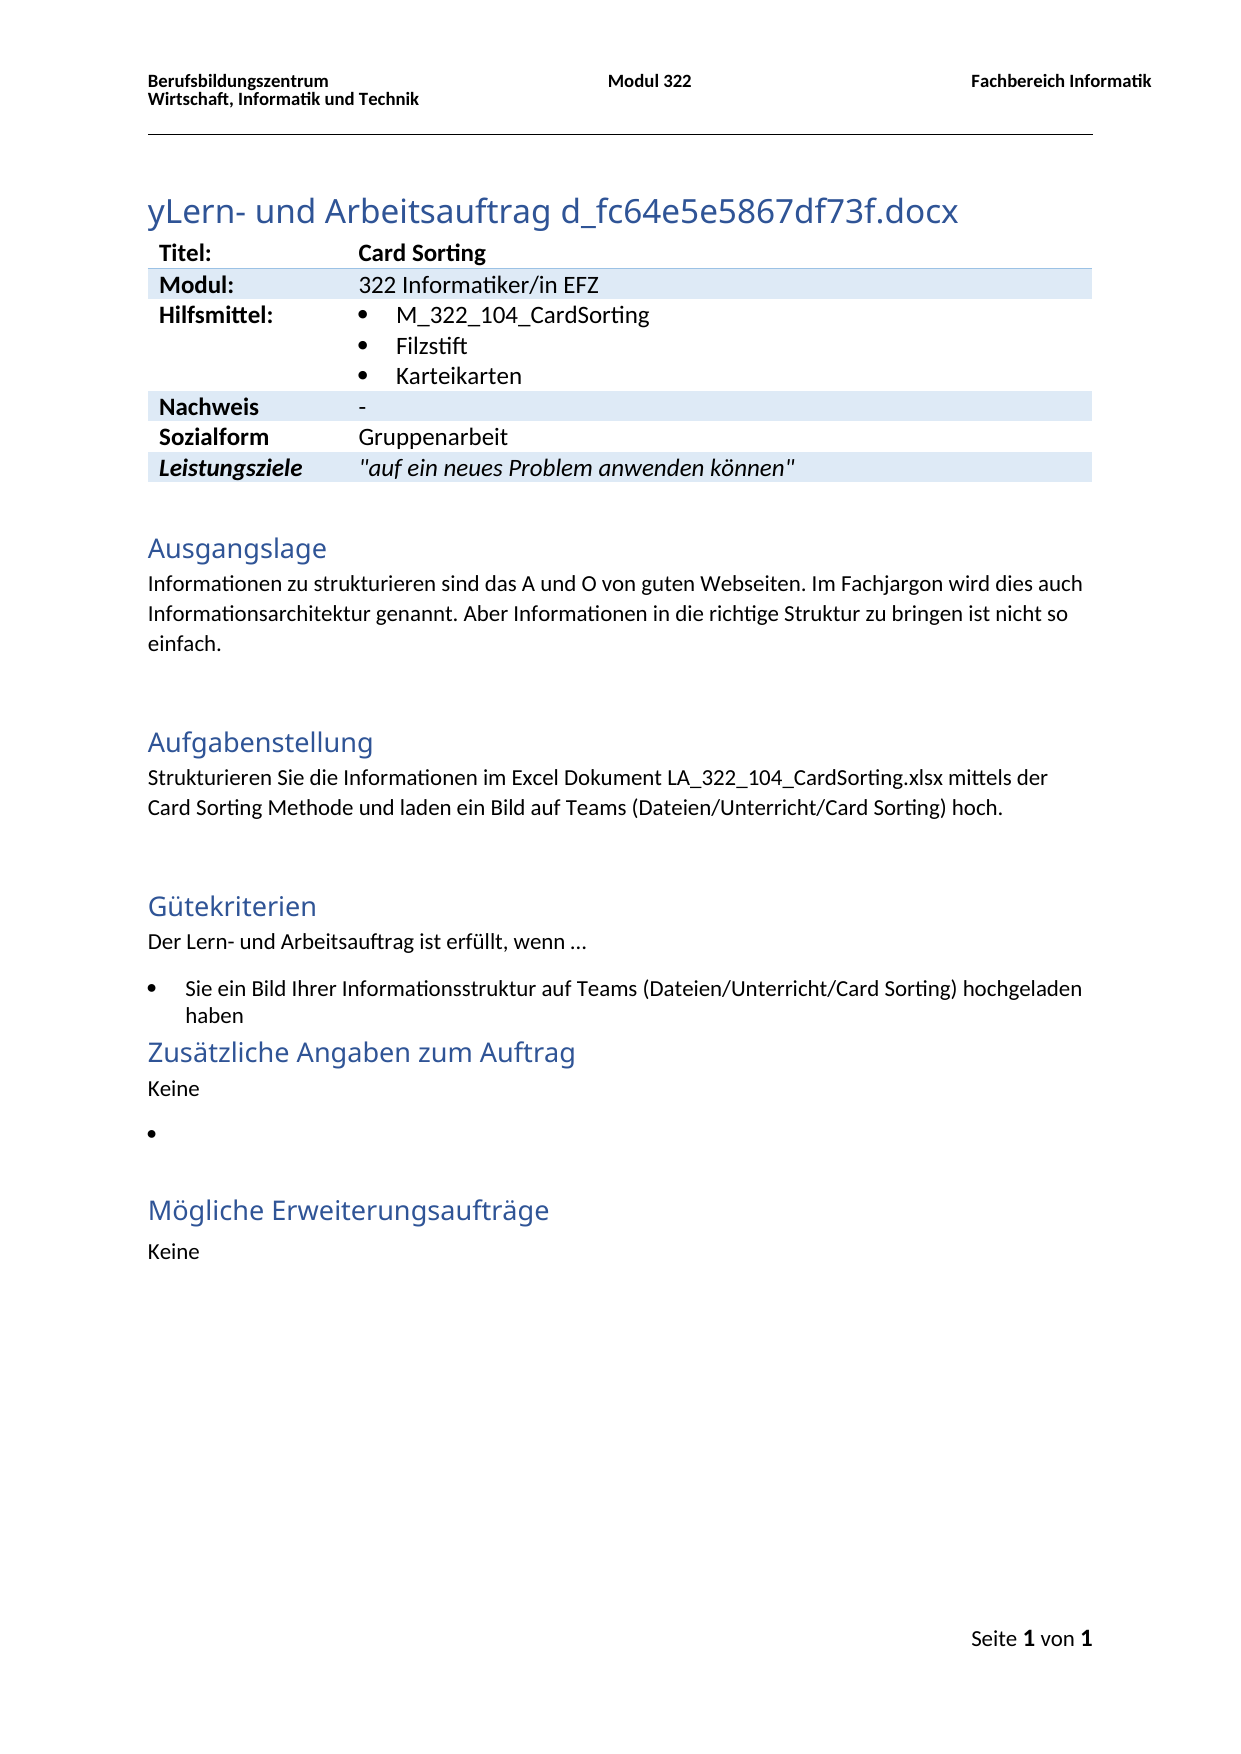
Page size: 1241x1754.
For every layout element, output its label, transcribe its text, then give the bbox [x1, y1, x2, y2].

subtitle Mögliche Erweiterungsaufträge [148, 1191, 1093, 1228]
table_cell Hilfsmittel: [148, 299, 347, 391]
table_cell Gruppenarbeit [347, 421, 1092, 452]
table_cell "auf ein neues Problem anwenden können" [347, 452, 1092, 482]
text Strukturieren Sie die Informationen im Excel Dokument LA_322_104_CardSorting.xlsx mittels der Card Sorting Methode und laden ein Bild auf Teams (Dateien/Unterricht/Card Sorting) hoch. [148, 763, 1093, 821]
table_cell - [347, 391, 1092, 421]
table_cell 322 Informatiker/in EFZ [347, 269, 1092, 299]
table_cell Sozialform [148, 421, 347, 452]
list Sie ein Bild Ihrer Informationsstruktur auf Teams (Dateien/Unterricht/Card Sorting) hochgeladen haben [148, 974, 1093, 1030]
subtitle Gütekriterien [148, 887, 1093, 924]
table_cell Modul: [148, 269, 347, 299]
table_cell Leistungsziele [148, 452, 347, 482]
text Keine [148, 1074, 1093, 1102]
subtitle Zusätzliche Angaben zum Auftrag [148, 1034, 1093, 1071]
subtitle Aufgabenstellung [148, 723, 1093, 760]
subtitle yLern- und Arbeitsauftrag [148, 188, 1093, 234]
text Der Lern- und Arbeitsauftrag ist erfüllt, wenn … [148, 927, 1093, 955]
table_cell M_322_104_CardSorting Filzstift Karteikarten [347, 299, 1092, 391]
subtitle Ausgangslage [148, 529, 1093, 566]
table_cell Nachweis [148, 391, 347, 421]
text Informationen zu strukturieren sind das A und O von guten Webseiten. Im Fachjargon wird dies auch Informationsarchitektur genannt. Aber Informationen in die richtige Struktur zu bringen ist nicht so einfach. [148, 569, 1093, 657]
text Keine [148, 1237, 1093, 1265]
table_header Titel: [148, 237, 347, 268]
table_header Card Sorting [347, 237, 1092, 268]
